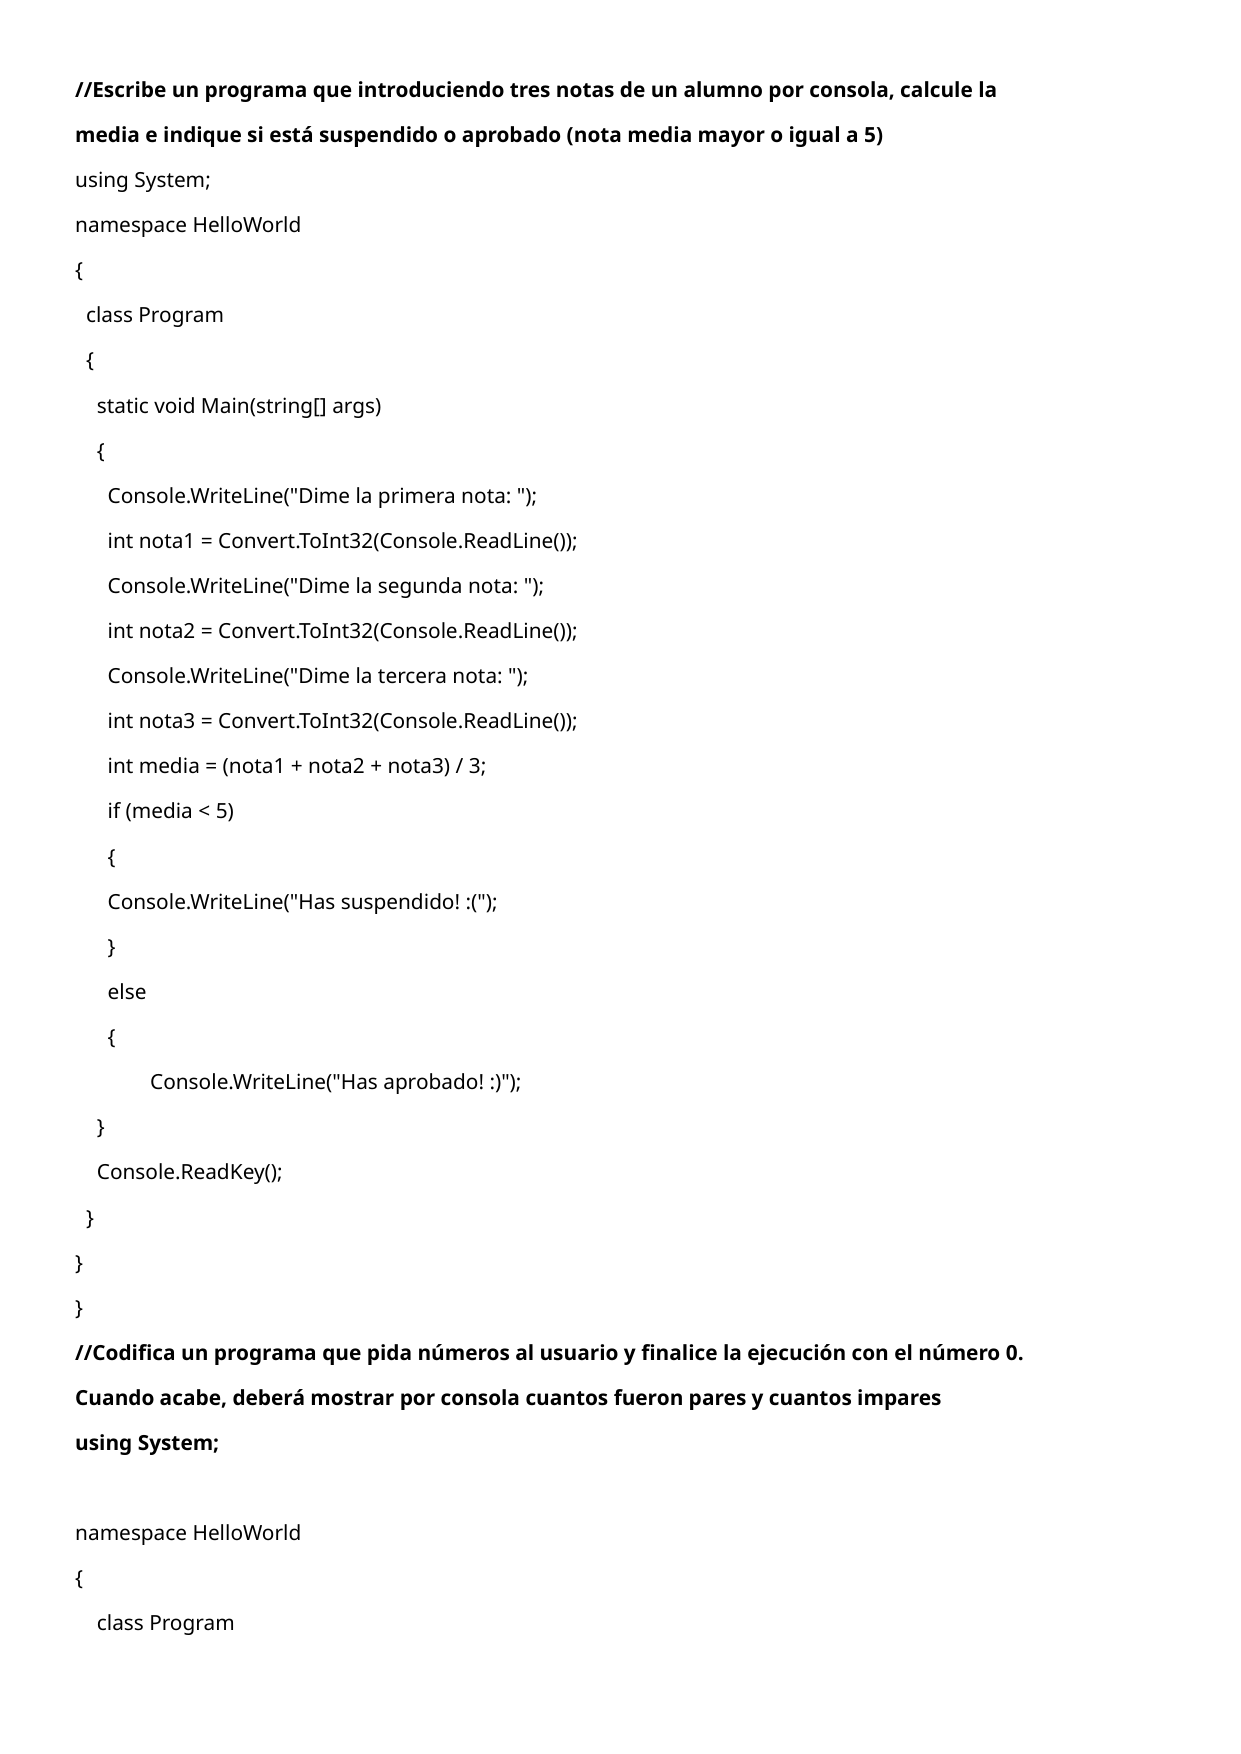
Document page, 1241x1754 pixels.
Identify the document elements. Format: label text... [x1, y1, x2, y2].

text else [75, 977, 1165, 1006]
text { [75, 1563, 1165, 1592]
text namespace HelloWorld [75, 210, 1165, 239]
text { [75, 842, 1165, 870]
text } [75, 1248, 1165, 1276]
text media e indique si está suspendido o aprobado (nota media mayor o igual a 5) [75, 120, 1165, 148]
text { [75, 346, 1165, 374]
text } [75, 1112, 1165, 1141]
text } [75, 1203, 1165, 1231]
text Console.WriteLine("Dime la segunda nota: "); [75, 571, 1165, 599]
text //Escribe un programa que introduciendo tres notas de un alumno por consola, calcule la [75, 75, 1165, 103]
text Console.WriteLine("Dime la primera nota: "); [75, 481, 1165, 509]
text Cuando acabe, deberá mostrar por consola cuantos fueron pares y cuantos impares [75, 1383, 1165, 1411]
text { [75, 255, 1165, 284]
text if (media < 5) [75, 797, 1165, 825]
text } [75, 932, 1165, 960]
text } [75, 1293, 1165, 1321]
text int nota3 = Convert.ToInt32(Console.ReadLine()); [75, 706, 1165, 735]
text int media = (nota1 + nota2 + nota3) / 3; [75, 752, 1165, 780]
text Console.WriteLine("Has aprobado! :)"); [75, 1067, 1165, 1096]
text using System; [75, 1428, 1165, 1457]
text using System; [75, 165, 1165, 194]
text int nota2 = Convert.ToInt32(Console.ReadLine()); [75, 616, 1165, 645]
text //Codifica un programa que pida números al usuario y finalice la ejecución con el número 0. [75, 1338, 1165, 1366]
text class Program [75, 1608, 1165, 1637]
text { [75, 436, 1165, 464]
text { [75, 1022, 1165, 1051]
text class Program [75, 301, 1165, 329]
text Console.WriteLine("Has suspendido! :("); [75, 887, 1165, 915]
text namespace HelloWorld [75, 1518, 1165, 1547]
text int nota1 = Convert.ToInt32(Console.ReadLine()); [75, 526, 1165, 554]
text Console.WriteLine("Dime la tercera nota: "); [75, 661, 1165, 690]
text static void Main(string[] args) [75, 391, 1165, 419]
text Console.ReadKey(); [75, 1157, 1165, 1186]
